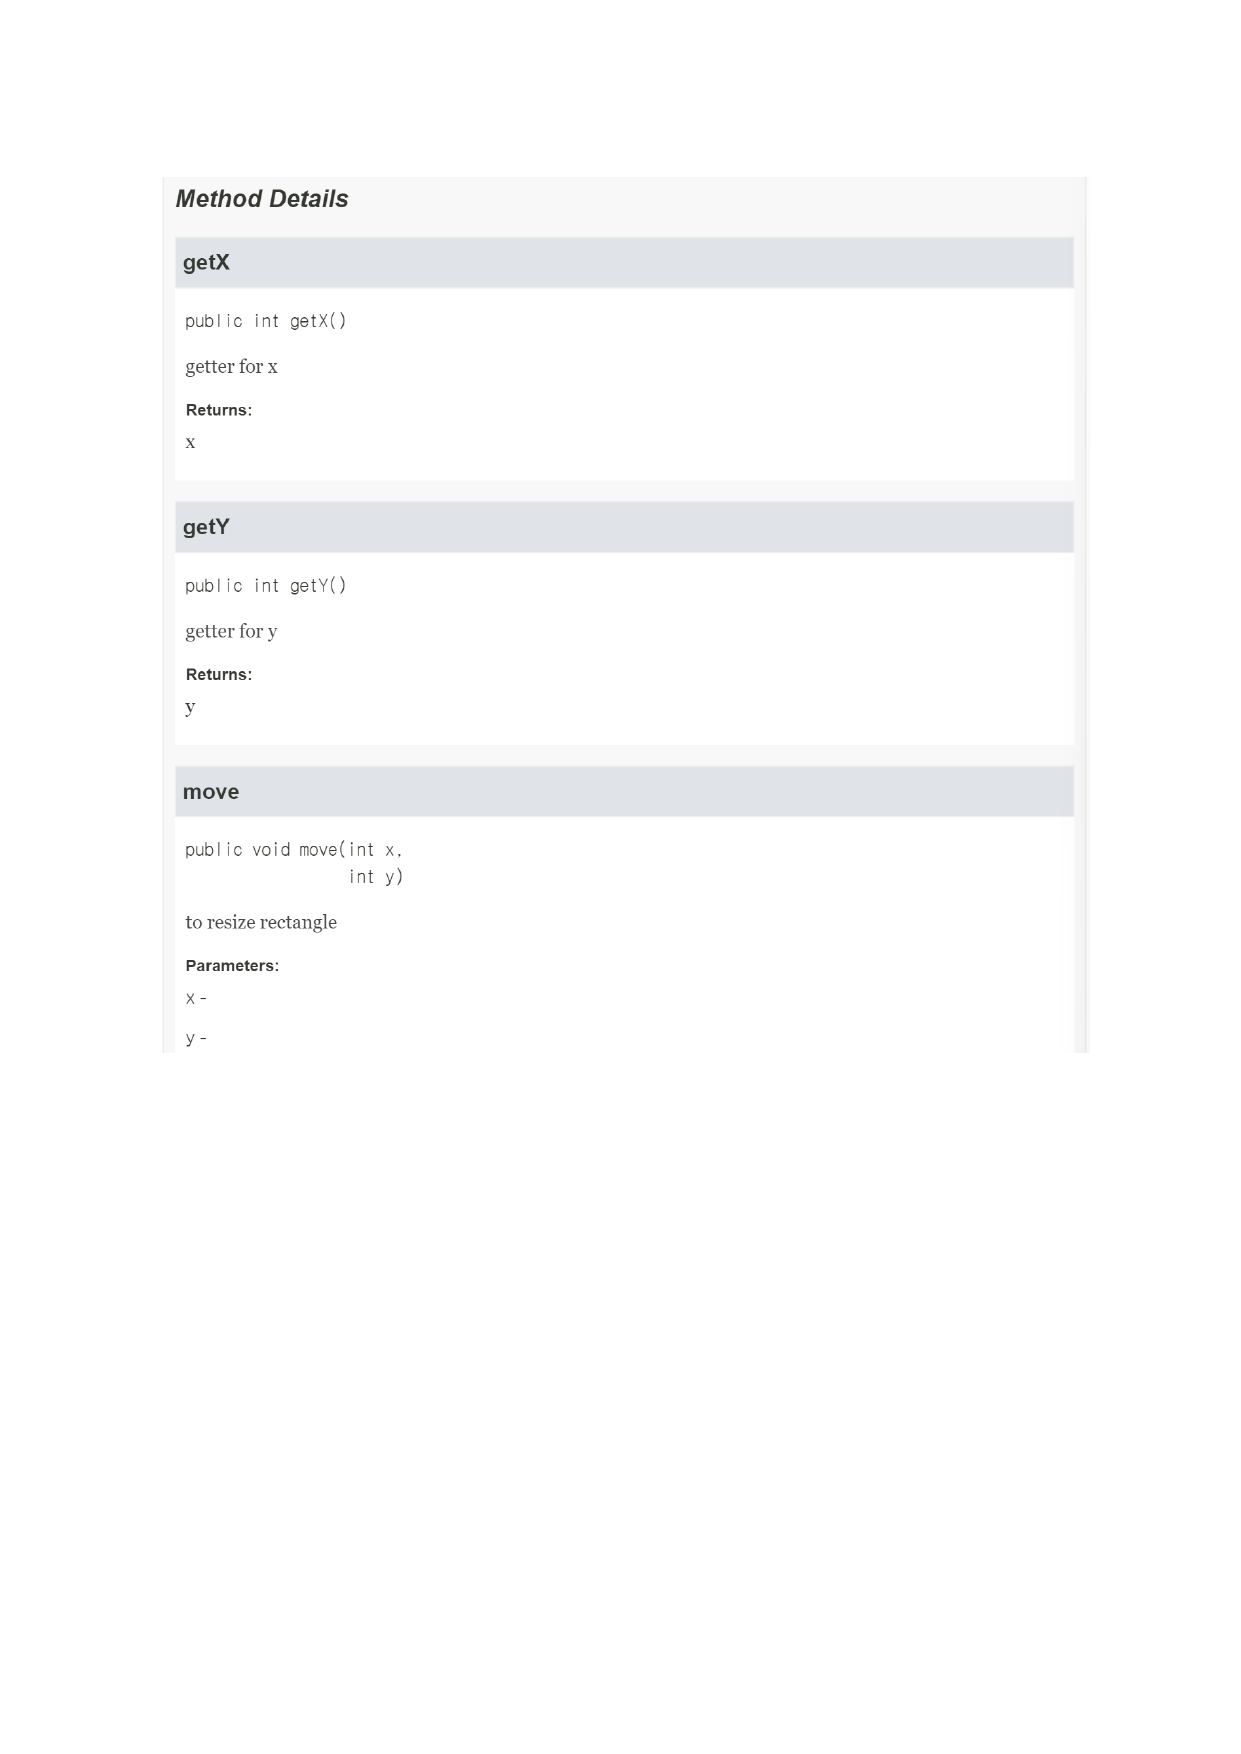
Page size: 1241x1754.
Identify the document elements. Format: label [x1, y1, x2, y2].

picture [150, 177, 1091, 1053]
